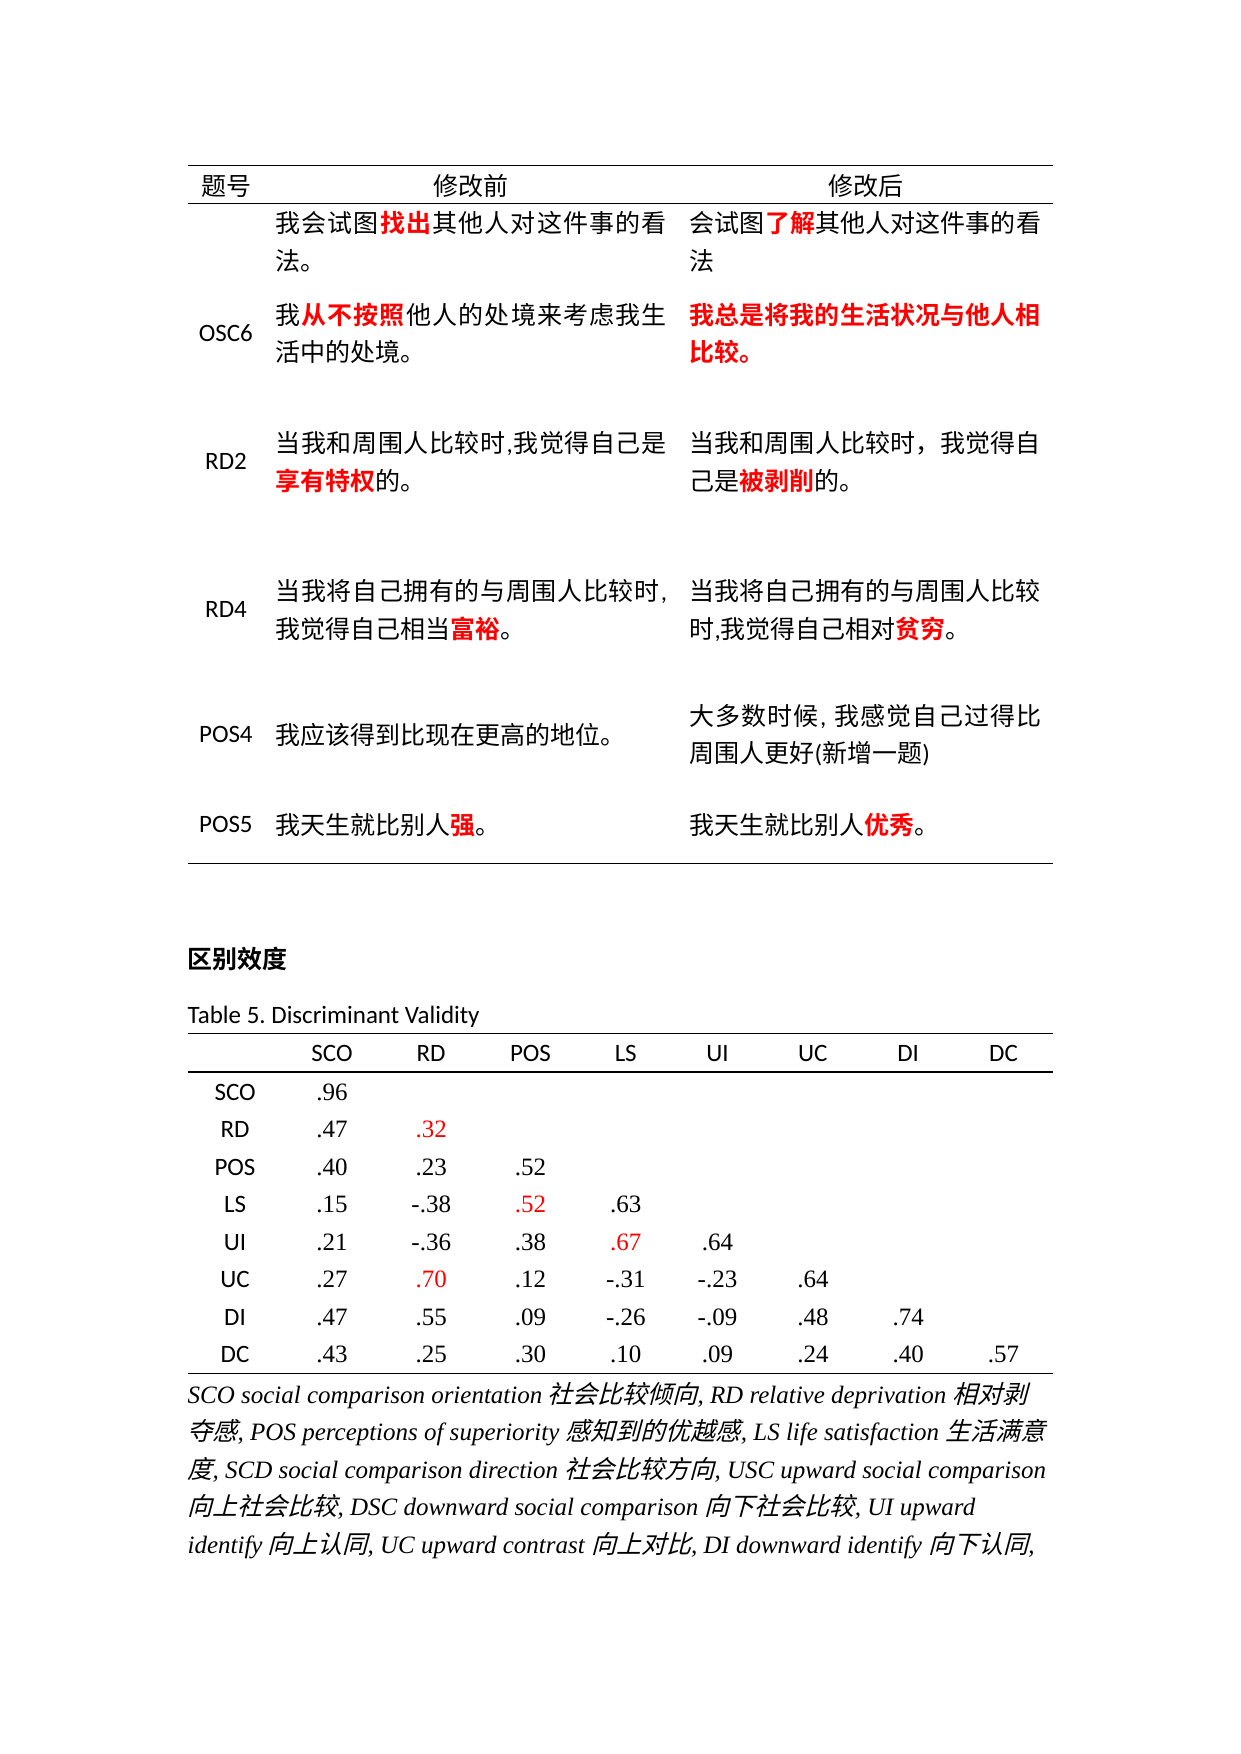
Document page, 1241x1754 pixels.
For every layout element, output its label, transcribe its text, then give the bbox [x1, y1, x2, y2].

subtitle 区别效度 [187, 939, 1053, 977]
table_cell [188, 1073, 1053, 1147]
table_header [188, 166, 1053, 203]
text Table 5. Discriminant Validity [187, 995, 1053, 1033]
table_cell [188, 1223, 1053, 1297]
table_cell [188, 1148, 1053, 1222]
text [187, 1374, 1053, 1561]
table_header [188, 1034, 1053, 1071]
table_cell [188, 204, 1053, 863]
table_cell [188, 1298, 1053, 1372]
